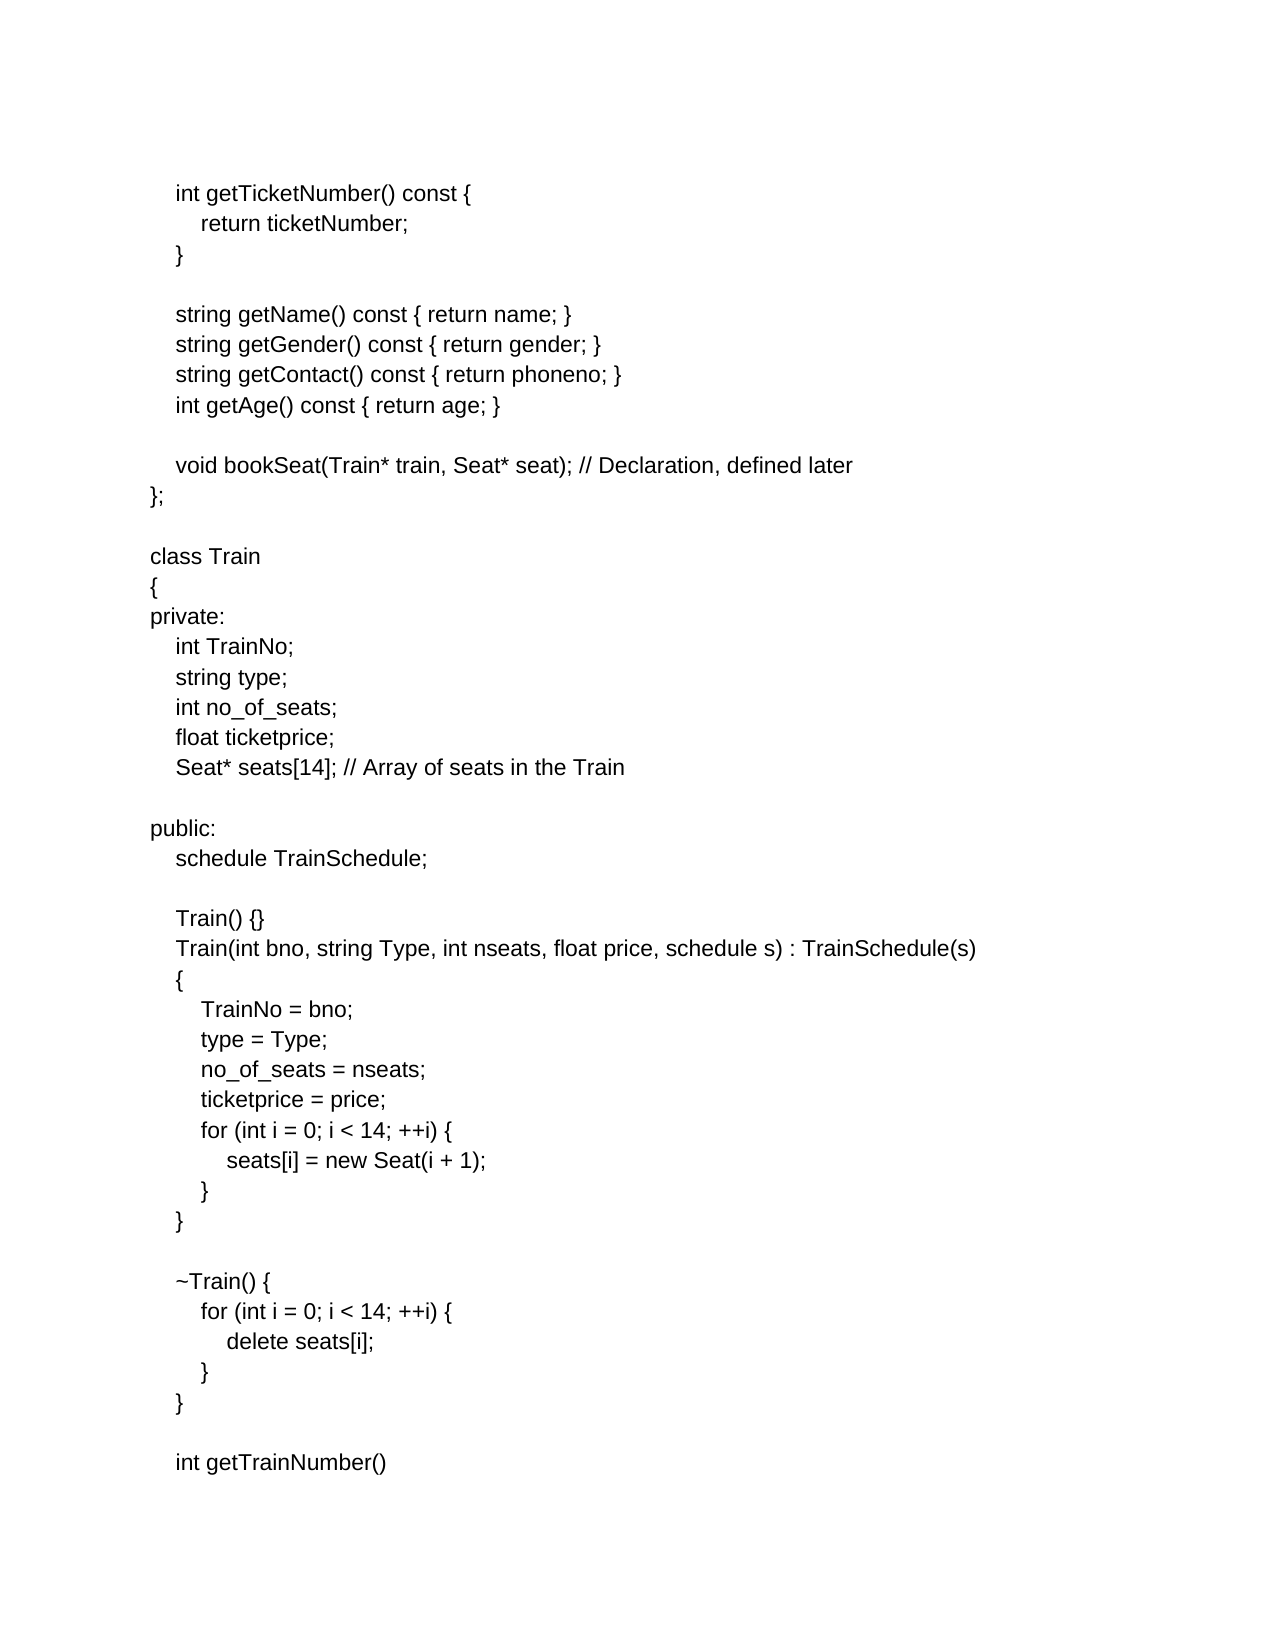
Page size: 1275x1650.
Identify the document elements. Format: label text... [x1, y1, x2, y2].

text void bookSeat(Train* train, Seat* seat); // Declaration, defined later [150, 452, 1125, 478]
text int getTicketNumber() const { [150, 180, 1125, 207]
text { [150, 573, 1125, 599]
text ticketprice = price; [150, 1086, 1125, 1113]
text int getTrainNumber() [150, 1449, 1125, 1475]
text string getName() const { return name; } [150, 301, 1125, 327]
text class Train [150, 543, 1125, 569]
text no_of_seats = nseats; [150, 1056, 1125, 1083]
text for (int i = 0; i < 14; ++i) { [150, 1298, 1125, 1324]
text string type; [150, 663, 1125, 690]
text private: [150, 603, 1125, 629]
text delete seats[i]; [150, 1328, 1125, 1354]
text float ticketprice; [150, 724, 1125, 750]
text TrainNo = bno; [150, 996, 1125, 1022]
text Seat* seats[14]; // Array of seats in the Train [150, 754, 1125, 781]
text string getContact() const { return phoneno; } [150, 361, 1125, 388]
text ~Train() { [150, 1268, 1125, 1294]
text Train(int bno, string Type, int nseats, float price, schedule s) : TrainSchedule(s) [150, 935, 1125, 962]
text int getAge() const { return age; } [150, 392, 1125, 418]
text string getGender() const { return gender; } [150, 331, 1125, 358]
text } [150, 1207, 1125, 1234]
text Train() {} [150, 905, 1125, 932]
text public: [150, 814, 1125, 841]
text }; [150, 482, 1125, 509]
text } [150, 1177, 1125, 1203]
text seats[i] = new Seat(i + 1); [150, 1147, 1125, 1173]
text } [150, 241, 1125, 267]
text type = Type; [150, 1026, 1125, 1052]
text schedule TrainSchedule; [150, 845, 1125, 871]
text } [150, 1388, 1125, 1415]
text int TrainNo; [150, 633, 1125, 660]
text { [150, 966, 1125, 992]
text return ticketNumber; [150, 210, 1125, 237]
text } [150, 1358, 1125, 1385]
text int no_of_seats; [150, 694, 1125, 720]
text for (int i = 0; i < 14; ++i) { [150, 1117, 1125, 1143]
